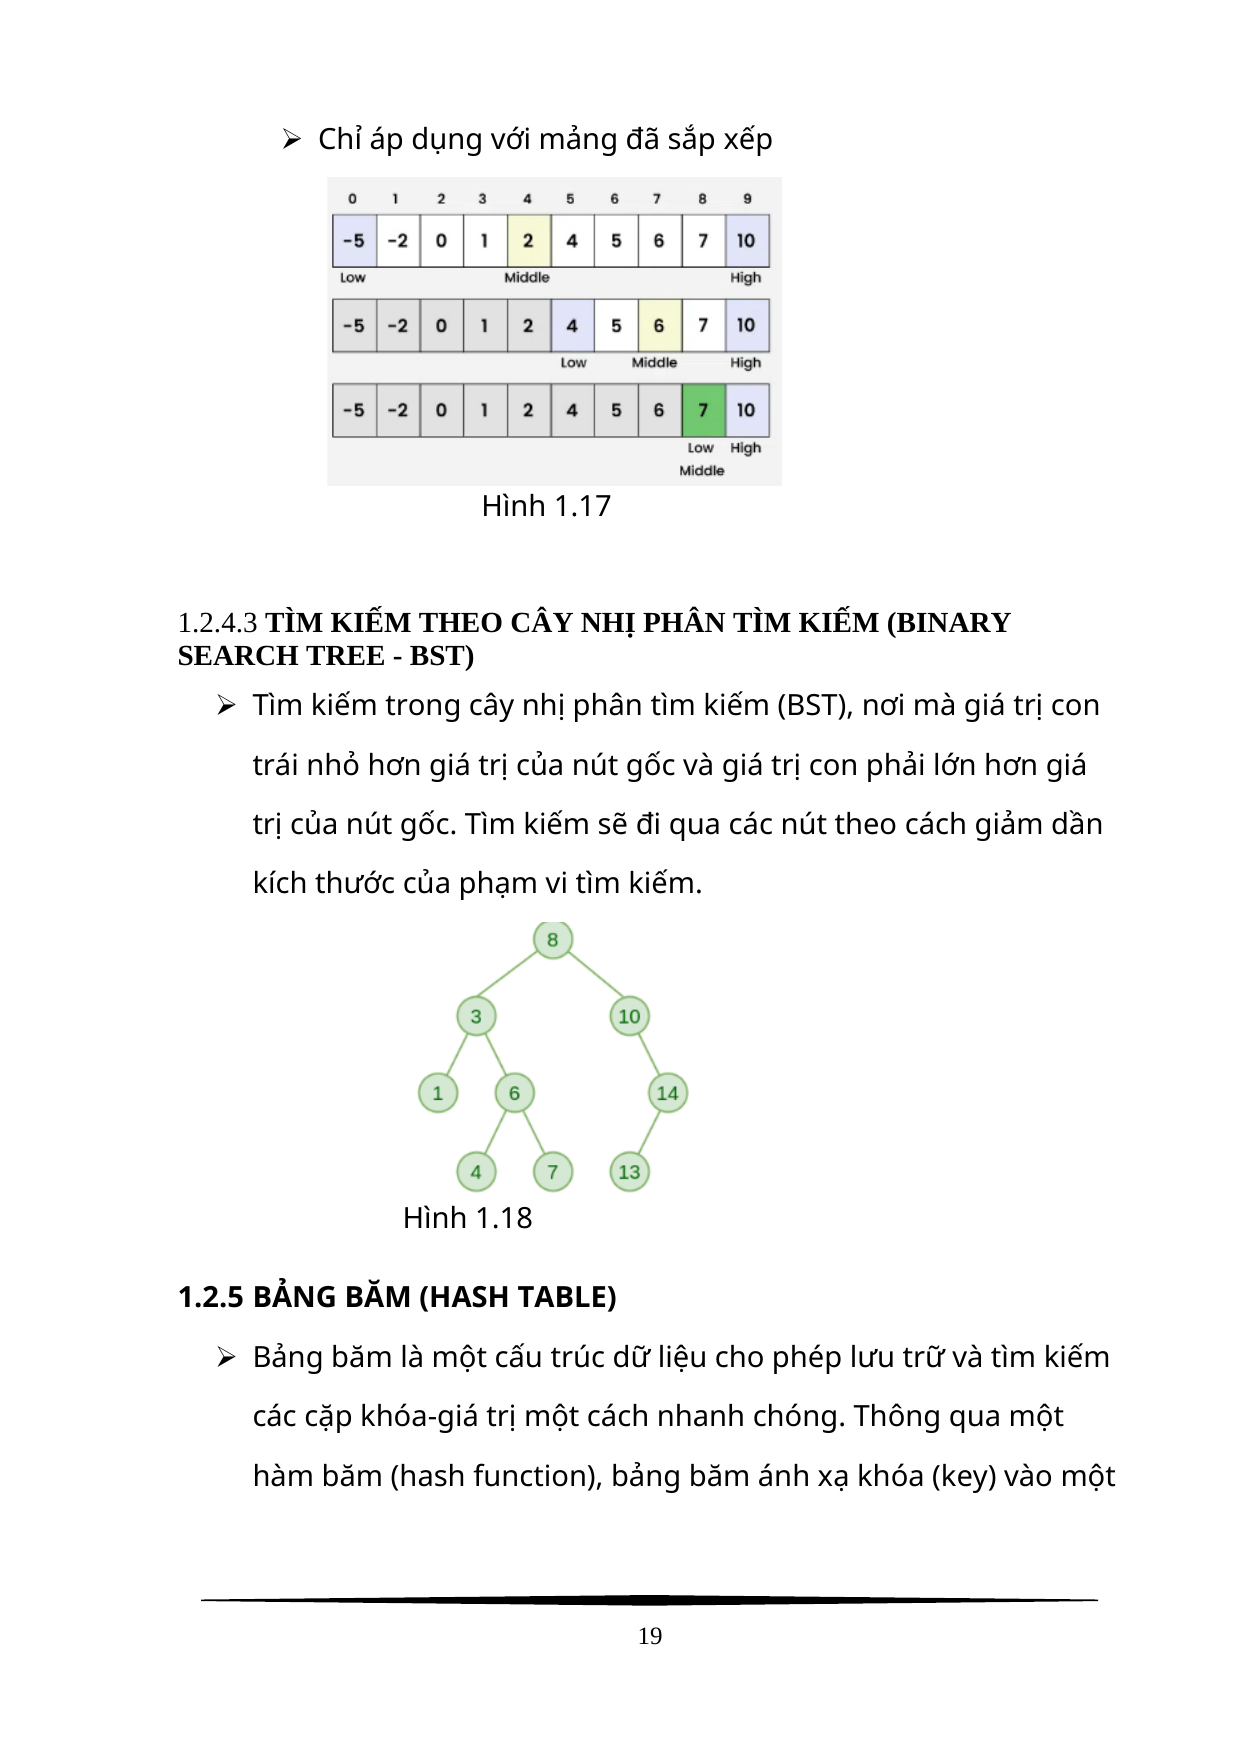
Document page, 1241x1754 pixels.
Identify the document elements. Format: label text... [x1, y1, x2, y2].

list BẢNG BĂM (HASH TABLE) [177, 1277, 1122, 1316]
text 1.2.4.3 TÌM KIẾM THEO CÂY NHỊ PHÂN TÌM KIẾM (BINARY SEARCH TREE - BST) [177, 605, 1122, 672]
picture [402, 922, 709, 1198]
list Hình 1.17 [327, 486, 1122, 525]
picture [327, 177, 782, 486]
list Hình 1.18 [402, 1197, 1122, 1237]
list Tìm kiếm trong cây nhị phân tìm kiếm (BST), nơi mà giá trị con trái nhỏ hơn giá trị của nút gốc và giá trị con phải lớn hơn giá trị của nút gốc. Tìm kiếm sẽ đi qua các nút theo cách giảm dần kích thước của phạm vi tìm kiếm. [215, 684, 1122, 902]
list Chỉ áp dụng với mảng đã sắp xếp [280, 118, 1122, 158]
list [215, 1336, 1122, 1495]
